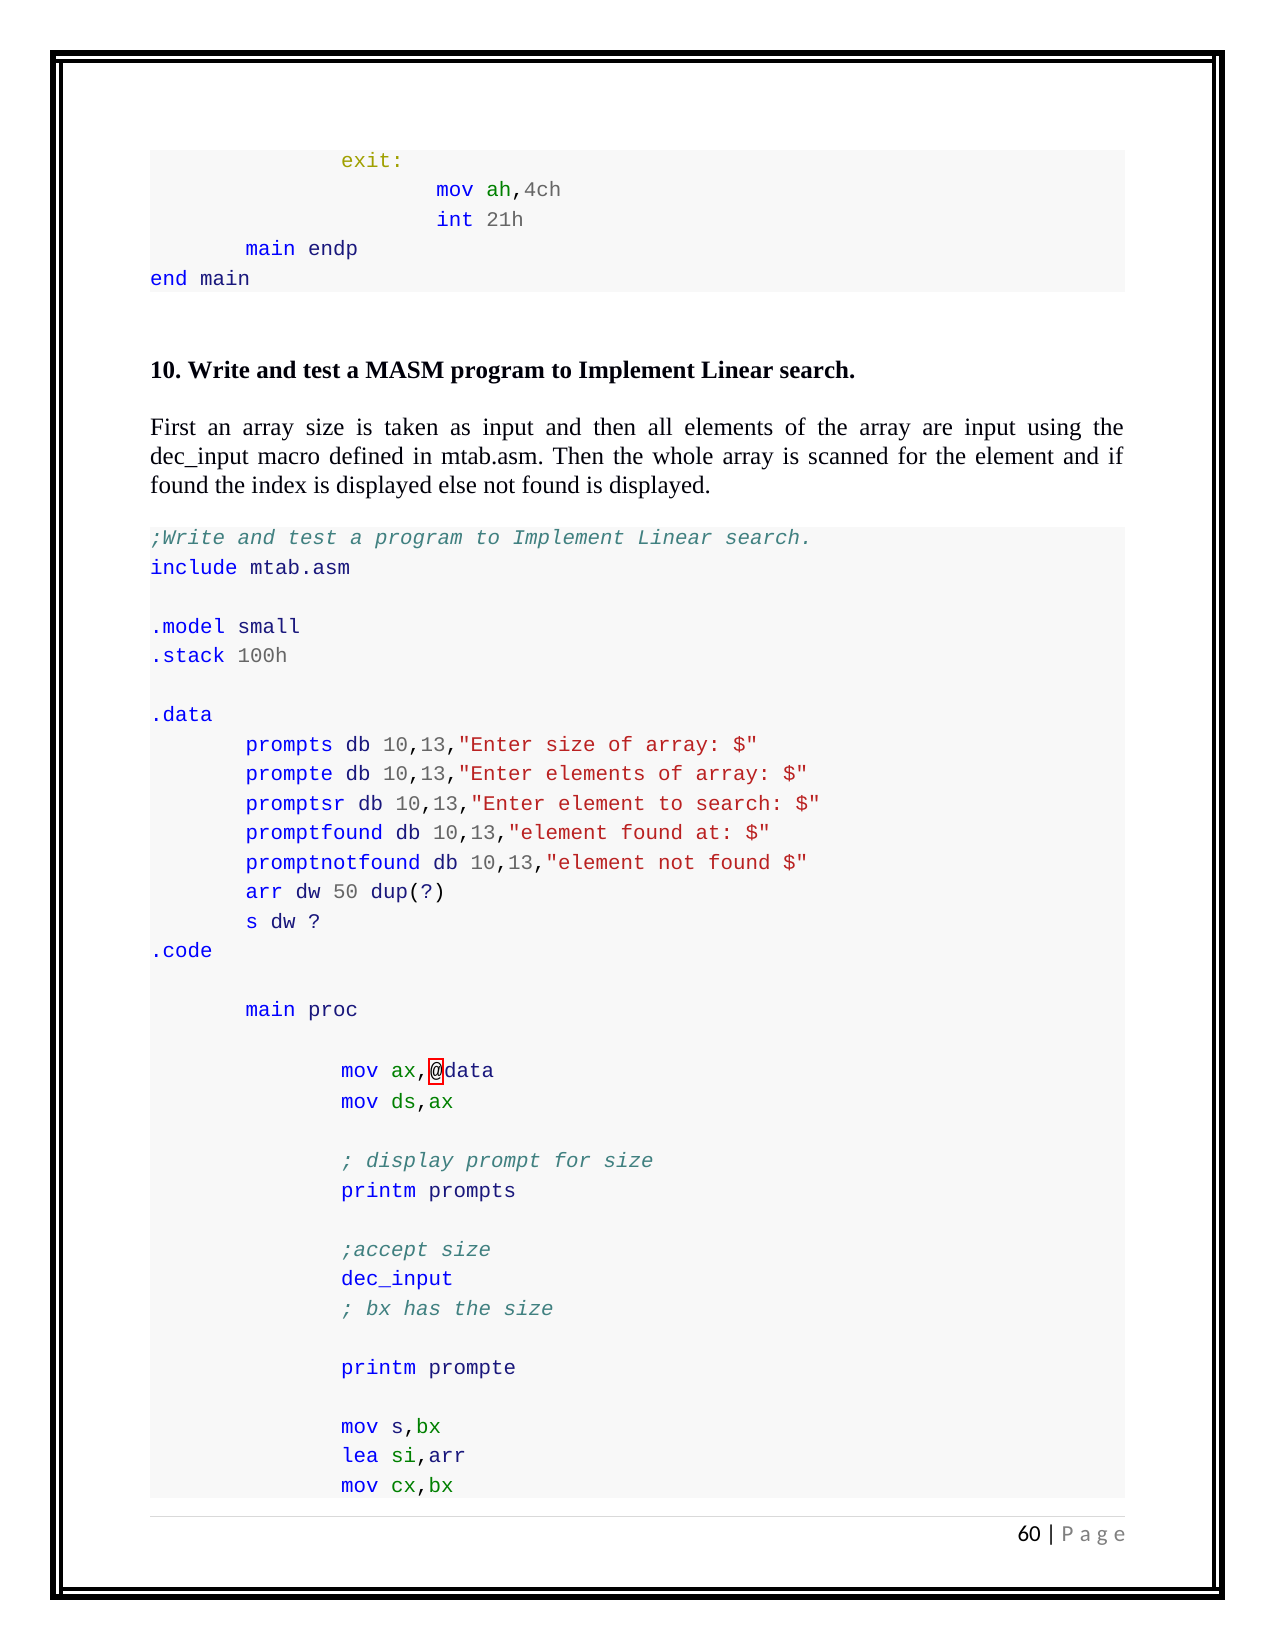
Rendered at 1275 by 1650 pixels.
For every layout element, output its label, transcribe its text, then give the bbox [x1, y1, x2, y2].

text ; display prompt for size [150, 1150, 1125, 1174]
text mov ds,ax [150, 1091, 1125, 1115]
text promptfound db 10,13,"element found at: $" [150, 822, 1125, 846]
text First an array size is taken as input and then all elements of the array are input using the dec_input macro defined in mtab.asm. Then the whole array is scanned for the element and if found the index is displayed else not found is displayed. [150, 412, 1125, 499]
text arr dw 50 dup(?) [150, 881, 1125, 905]
text ;Write and test a program to Implement Linear search. [150, 527, 1125, 551]
text .code [150, 940, 1125, 964]
text mov ax,@data [150, 1058, 428, 1085]
text ; bx has the size [150, 1298, 1125, 1321]
text end main [150, 268, 1125, 292]
text mov ah,4ch [150, 179, 1125, 203]
text main endp [150, 238, 1125, 262]
text mov s,bx [150, 1416, 1125, 1439]
text ;accept size [150, 1239, 1125, 1262]
text printm prompte [150, 1357, 1125, 1380]
text main proc [150, 999, 1125, 1023]
text promptsr db 10,13,"Enter element to search: $" [150, 793, 1125, 816]
text exit: [150, 150, 1125, 174]
text mov ax,@data [444, 1058, 1125, 1085]
text s dw ? [150, 911, 1125, 934]
text lea si,arr [150, 1445, 1125, 1469]
text promptnotfound db 10,13,"element not found $" [150, 852, 1125, 875]
text prompts db 10,13,"Enter size of array: $" [150, 734, 1125, 757]
text mov cx,bx [150, 1475, 1125, 1498]
list Write and test a MASM program to Implement Linear search. [150, 355, 1125, 384]
text include mtab.asm [150, 557, 1125, 581]
text .stack 100h [150, 645, 1125, 669]
text printm prompts [150, 1180, 1125, 1203]
text .data [150, 704, 1125, 728]
text int 21h [150, 209, 1125, 233]
text .model small [150, 616, 1125, 639]
text prompte db 10,13,"Enter elements of array: $" [150, 763, 1125, 787]
text dec_input [150, 1268, 1125, 1292]
